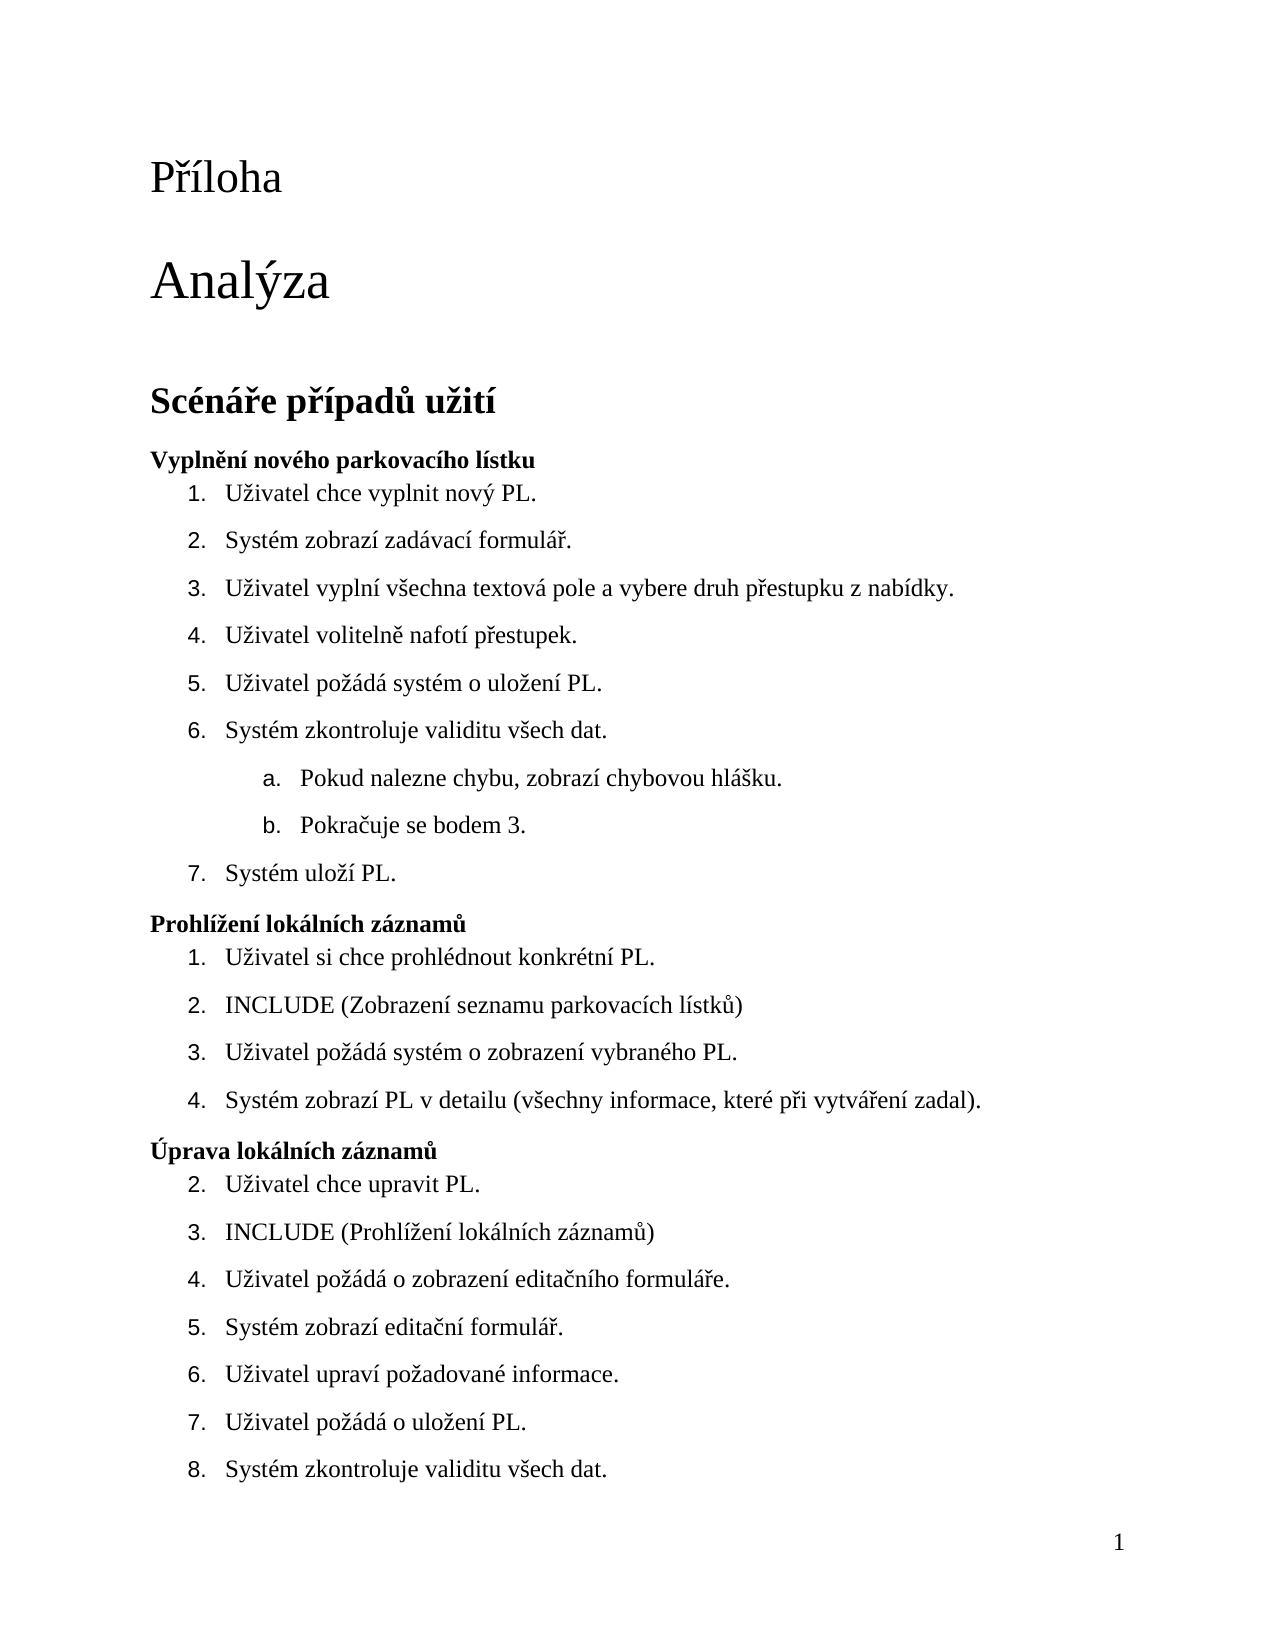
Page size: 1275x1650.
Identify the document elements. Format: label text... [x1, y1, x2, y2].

list Uživatel požádá o zobrazení editačního formuláře. [187, 1264, 1125, 1293]
list Pokračuje se bodem 3. [262, 810, 1125, 839]
text Analýza [150, 248, 1125, 310]
list Uživatel chce vyplnit nový PL. [187, 478, 1125, 506]
list Uživatel upraví požadované informace. [187, 1359, 1125, 1388]
subtitle Úprava lokálních záznamů [150, 1136, 1125, 1165]
list Systém uloží PL. [187, 858, 1125, 886]
text Příloha [150, 150, 1125, 203]
list Systém zobrazí editační formulář. [187, 1312, 1125, 1341]
subtitle Scénáře případů užití [150, 379, 1125, 422]
subtitle Prohlížení lokálních záznamů [150, 909, 1125, 938]
list Uživatel požádá systém o uložení PL. [187, 668, 1125, 696]
list Uživatel volitelně nafotí přestupek. [187, 620, 1125, 649]
list Systém zobrazí PL v detailu (všechny informace, které při vytváření zadal). [187, 1085, 1125, 1113]
list Systém zkontroluje validitu všech dat. [187, 715, 1125, 744]
list Uživatel vyplní všechna textová pole a vybere druh přestupku z nabídky. [187, 573, 1125, 601]
subtitle Vyplnění nového parkovacího lístku [150, 445, 1125, 473]
list Systém zkontroluje validitu všech dat. [187, 1454, 1125, 1483]
list INCLUDE (Prohlížení lokálních záznamů) [187, 1217, 1125, 1246]
list Uživatel si chce prohlédnout konkrétní PL. [187, 942, 1125, 971]
list INCLUDE (Zobrazení seznamu parkovacích lístků) [187, 990, 1125, 1018]
list Uživatel požádá systém o zobrazení vybraného PL. [187, 1037, 1125, 1066]
list Uživatel chce upravit PL. [187, 1169, 1125, 1198]
list Uživatel požádá o uložení PL. [187, 1407, 1125, 1436]
list Pokud nalezne chybu, zobrazí chybovou hlášku. [262, 763, 1125, 791]
list Systém zobrazí zadávací formulář. [187, 525, 1125, 554]
